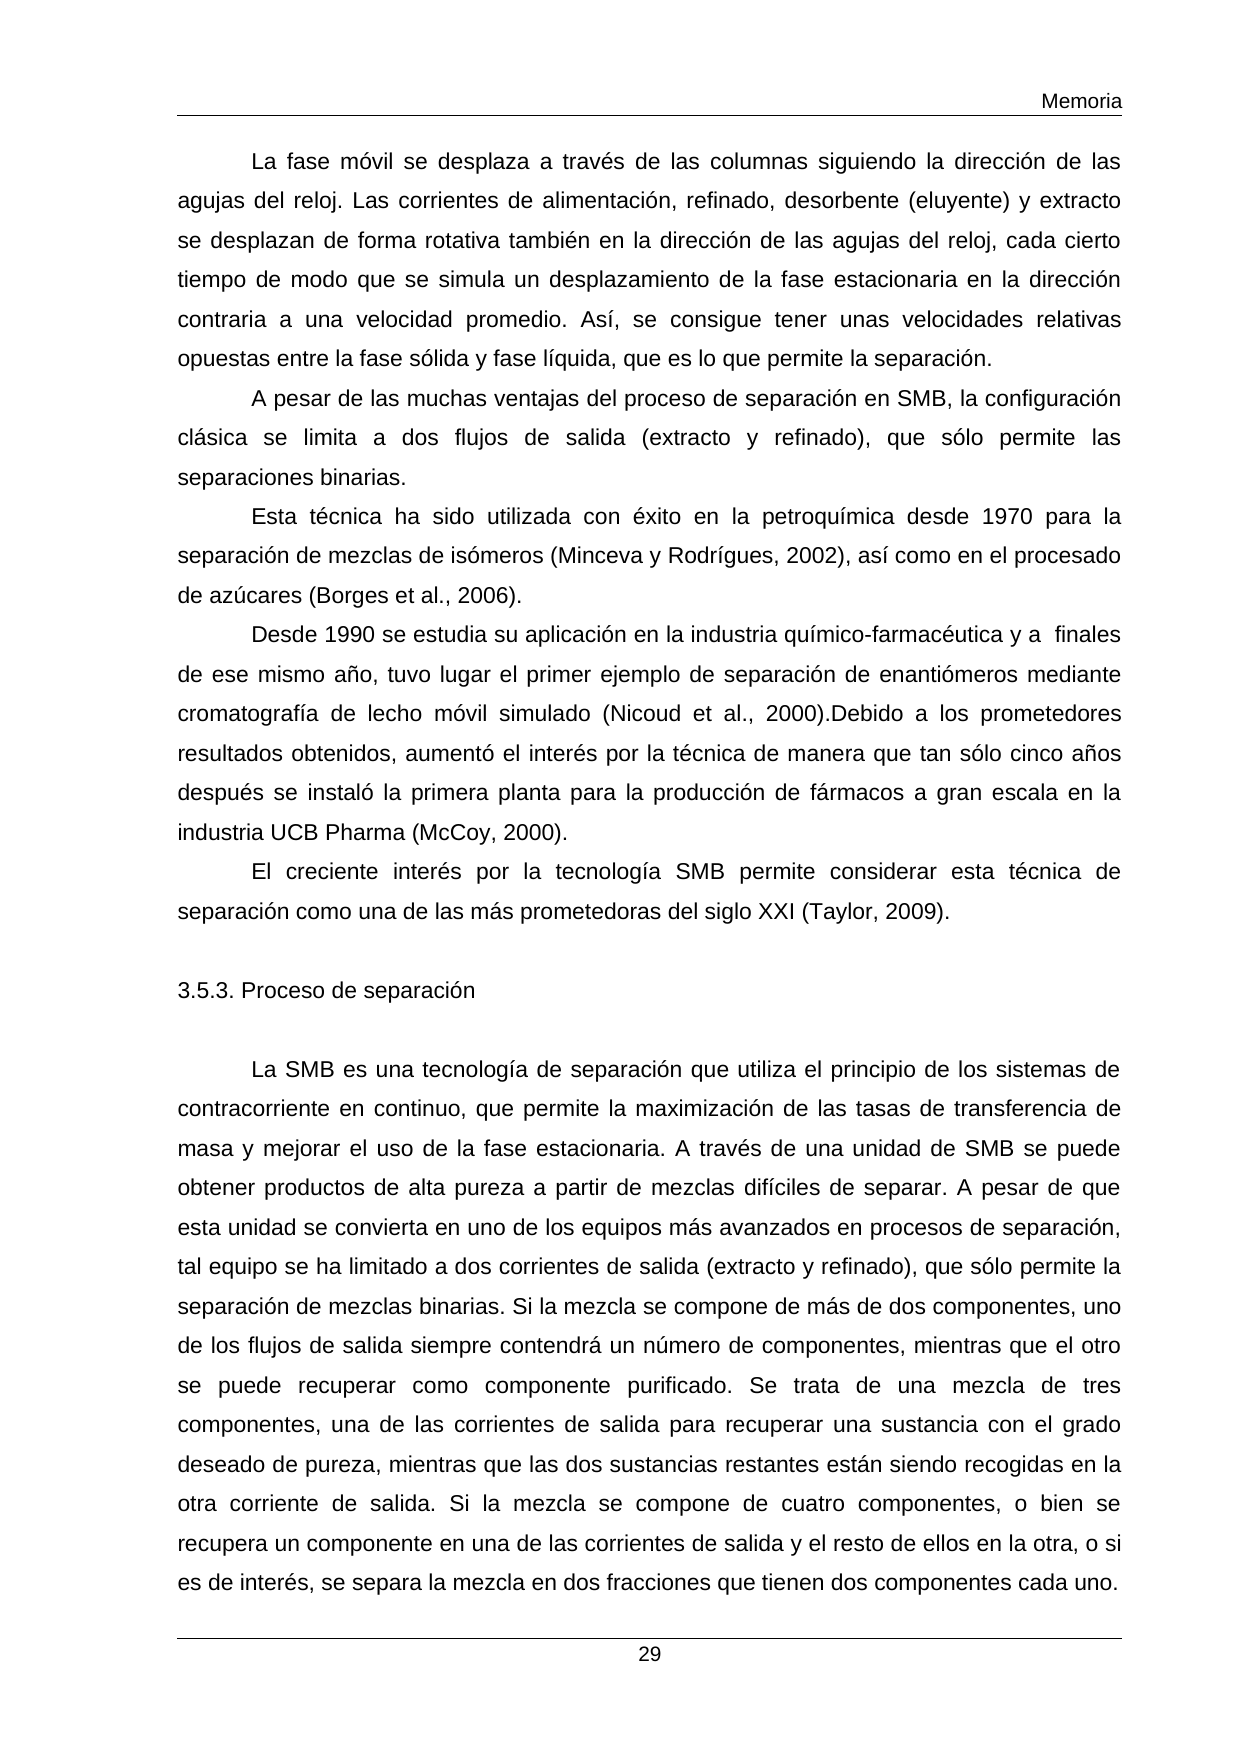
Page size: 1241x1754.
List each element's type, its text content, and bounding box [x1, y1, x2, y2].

text La SMB es una tecnología de separación que utiliza el principio de los sistemas de contracorriente en continuo, que permite la maximización de las tasas de transferencia de masa y mejorar el uso de la fase estacionaria. A través de una unidad de SMB se puede obtener productos de alta pureza a partir de mezclas difíciles de separar. A pesar de que esta unidad se convierta en uno de los equipos más avanzados en procesos de separación, tal equipo se ha limitado a dos corrientes de salida (extracto y refinado), que sólo permite la separación de mezclas binarias. Si la mezcla se compone de más de dos componentes, uno de los flujos de salida siempre contendrá un número de componentes, mientras que el otro se puede recuperar como componente purificado. Se trata de una mezcla de tres componentes, una de las corrientes de salida para recuperar una sustancia con el grado deseado de pureza, mientras que las dos sustancias restantes están siendo recogidas en la otra corriente de salida. Si la mezcla se compone de cuatro componentes, o bien se recupera un componente en una de las corrientes de salida y el resto de ellos en la otra, o si es de interés, se separa la mezcla en dos fracciones que tienen dos componentes cada uno. [177, 1056, 1122, 1595]
text A pesar de las muchas ventajas del proceso de separación en SMB, la configuración clásica se limita a dos flujos de salida (extracto y refinado), que sólo permite las separaciones binarias. [177, 384, 1122, 490]
text Desde 1990 se estudia su aplicación en la industria químico-farmacéutica y a finales de ese mismo año, tuvo lugar el primer ejemplo de separación de enantiómeros mediante cromatografía de lecho móvil simulado (Nicoud et al., 2000).Debido a los prometedores resultados obtenidos, aumentó el interés por la técnica de manera que tan sólo cinco años después se instaló la primera planta para la producción de fármacos a gran escala en la industria UCB Pharma (McCoy, 2000). [177, 621, 1122, 845]
text La fase móvil se desplaza a través de las columnas siguiendo la dirección de las agujas del reloj. Las corrientes de alimentación, refinado, desorbente (eluyente) y extracto se desplazan de forma rotativa también en la dirección de las agujas del reloj, cada cierto tiempo de modo que se simula un desplazamiento de la fase estacionaria en la dirección contraria a una velocidad promedio. Así, se consigue tener unas velocidades relativas opuestas entre la fase sólida y fase líquida, que es lo que permite la separación. [177, 148, 1122, 371]
text 3.5.3. Proceso de separación [177, 977, 1122, 1003]
text El creciente interés por la tecnología SMB permite considerar esta técnica de separación como una de las más prometedoras del siglo XXI (Taylor, 2009). [177, 858, 1122, 924]
text Esta técnica ha sido utilizada con éxito en la petroquímica desde 1970 para la separación de mezclas de isómeros (Minceva y Rodrígues, 2002), así como en el procesado de azúcares (Borges et al., 2006). [177, 503, 1122, 608]
